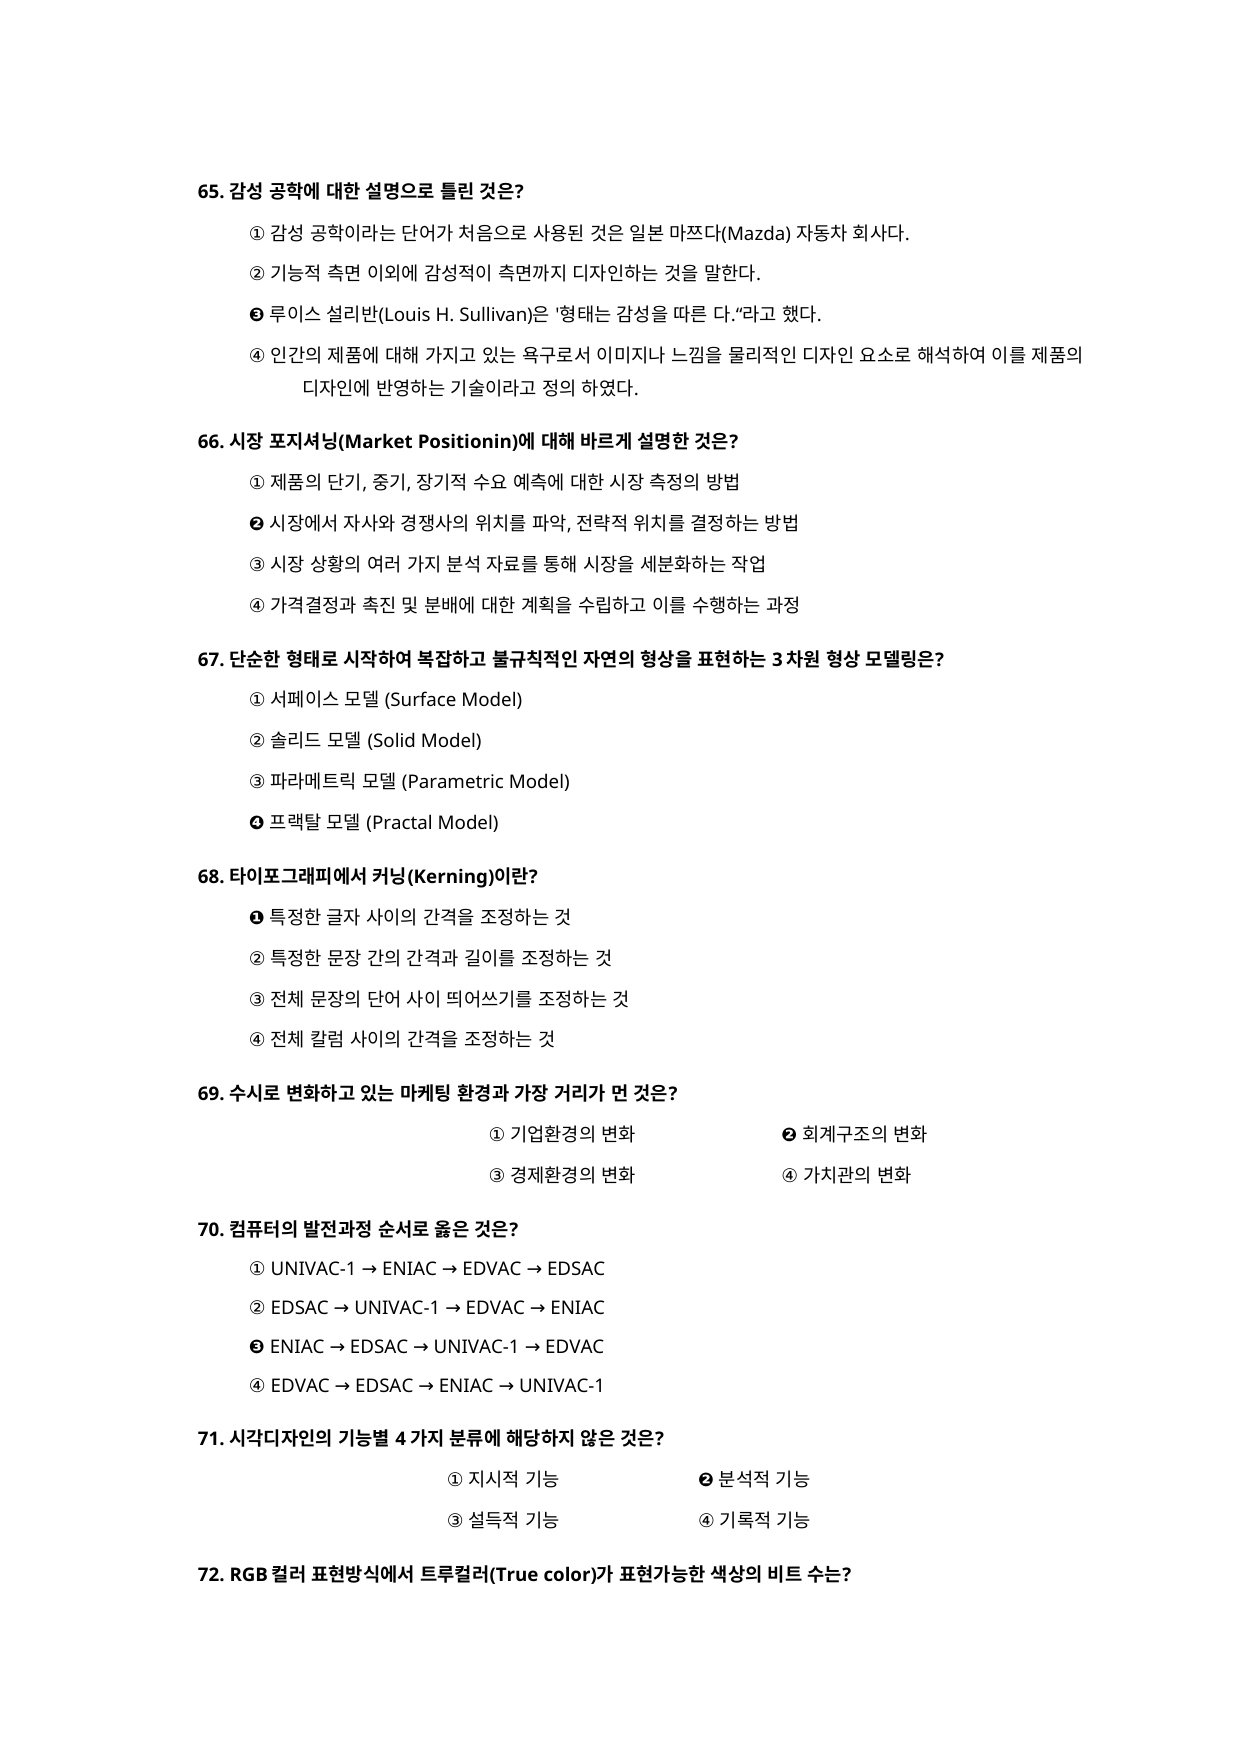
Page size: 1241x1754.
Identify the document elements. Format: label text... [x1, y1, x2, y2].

text ③ 전체 문장의 단어 사이 띄어쓰기를 조정하는 것 [229, 984, 1084, 1011]
text 72. RGB컬러 표현방식에서 트루컬러(True color)가 표현가능한 색상의 비트 수는? [198, 1559, 1084, 1586]
text 69. 수시로 변화하고 있는 마케팅 환경과 가장 거리가 먼 것은? [198, 1078, 1084, 1106]
text ❹ 프랙탈 모델 (Practal Model) [229, 808, 1084, 835]
text ④ 가격결정과 촉진 및 분배에 대한 계획을 수립하고 이를 수행하는 과정 [229, 591, 1084, 618]
text 66. 시장 포지셔닝(Market Positionin)에 대해 바르게 설명한 것은? [198, 427, 1084, 454]
text ③ 시장 상황의 여러 가지 분석 자료를 통해 시장을 세분화하는 작업 [229, 550, 1084, 577]
text ④ 전체 칼럼 사이의 간격을 조정하는 것 [229, 1025, 1084, 1052]
text ④ 인간의 제품에 대해 가지고 있는 욕구로서 이미지나 느낌을 물리적인 디자인 요소로 해석하여 이를 제품의 디자인에 반영하는 기술이라고 정의 하였다. [229, 341, 1084, 401]
text ② 특정한 문장 간의 간격과 길이를 조정하는 것 [229, 943, 1084, 970]
text ① 기업환경의 변화 ❷ 회계구조의 변화 [469, 1119, 1084, 1147]
text ① UNIVAC-1 → ENIAC → EDVAC → EDSAC [229, 1255, 1084, 1281]
text ② 솔리드 모델 (Solid Model) [229, 726, 1084, 753]
text ① 지시적 기능 ❷ 분석적 기능 [427, 1464, 1084, 1492]
text 65. 감성 공학에 대한 설명으로 틀린 것은? [198, 177, 1084, 204]
text ① 감성 공학이라는 단어가 처음으로 사용된 것은 일본 마쯔다(Mazda) 자동차 회사다. [229, 218, 1084, 245]
text ❷ 시장에서 자사와 경쟁사의 위치를 파악, 전략적 위치를 결정하는 방법 [229, 509, 1084, 536]
text 70. 컴퓨터의 발전과정 순서로 옳은 것은? [198, 1214, 1084, 1241]
text ② EDSAC → UNIVAC-1 → EDVAC → ENIAC [229, 1294, 1084, 1320]
text ① 서페이스 모델 (Surface Model) [229, 685, 1084, 712]
text ④ EDVAC → EDSAC → ENIAC → UNIVAC-1 [229, 1372, 1084, 1398]
text 71. 시각디자인의 기능별 4가지 분류에 해당하지 않은 것은? [198, 1423, 1084, 1451]
text ① 제품의 단기, 중기, 장기적 수요 예측에 대한 시장 측정의 방법 [229, 468, 1084, 495]
text ③ 경제환경의 변화 ④ 가치관의 변화 [469, 1161, 1084, 1188]
text ② 기능적 측면 이외에 감성적이 측면까지 디자인하는 것을 말한다. [229, 259, 1084, 286]
text ❶ 특정한 글자 사이의 간격을 조정하는 것 [229, 902, 1084, 929]
text ③ 파라메트릭 모델 (Parametric Model) [229, 767, 1084, 794]
text ③ 설득적 기능 ④ 기록적 기능 [427, 1506, 1084, 1533]
text ❸ 루이스 설리반(Louis H. Sullivan)은 '형태는 감성을 따른 다.“라고 했다. [229, 300, 1084, 327]
text 67. 단순한 형태로 시작하여 복잡하고 불규칙적인 자연의 형상을 표현하는 3차원 형상 모델링은? [198, 644, 1084, 671]
text ❸ ENIAC → EDSAC → UNIVAC-1 → EDVAC [229, 1333, 1084, 1359]
text 68. 타이포그래피에서 커닝(Kerning)이란? [198, 861, 1084, 888]
